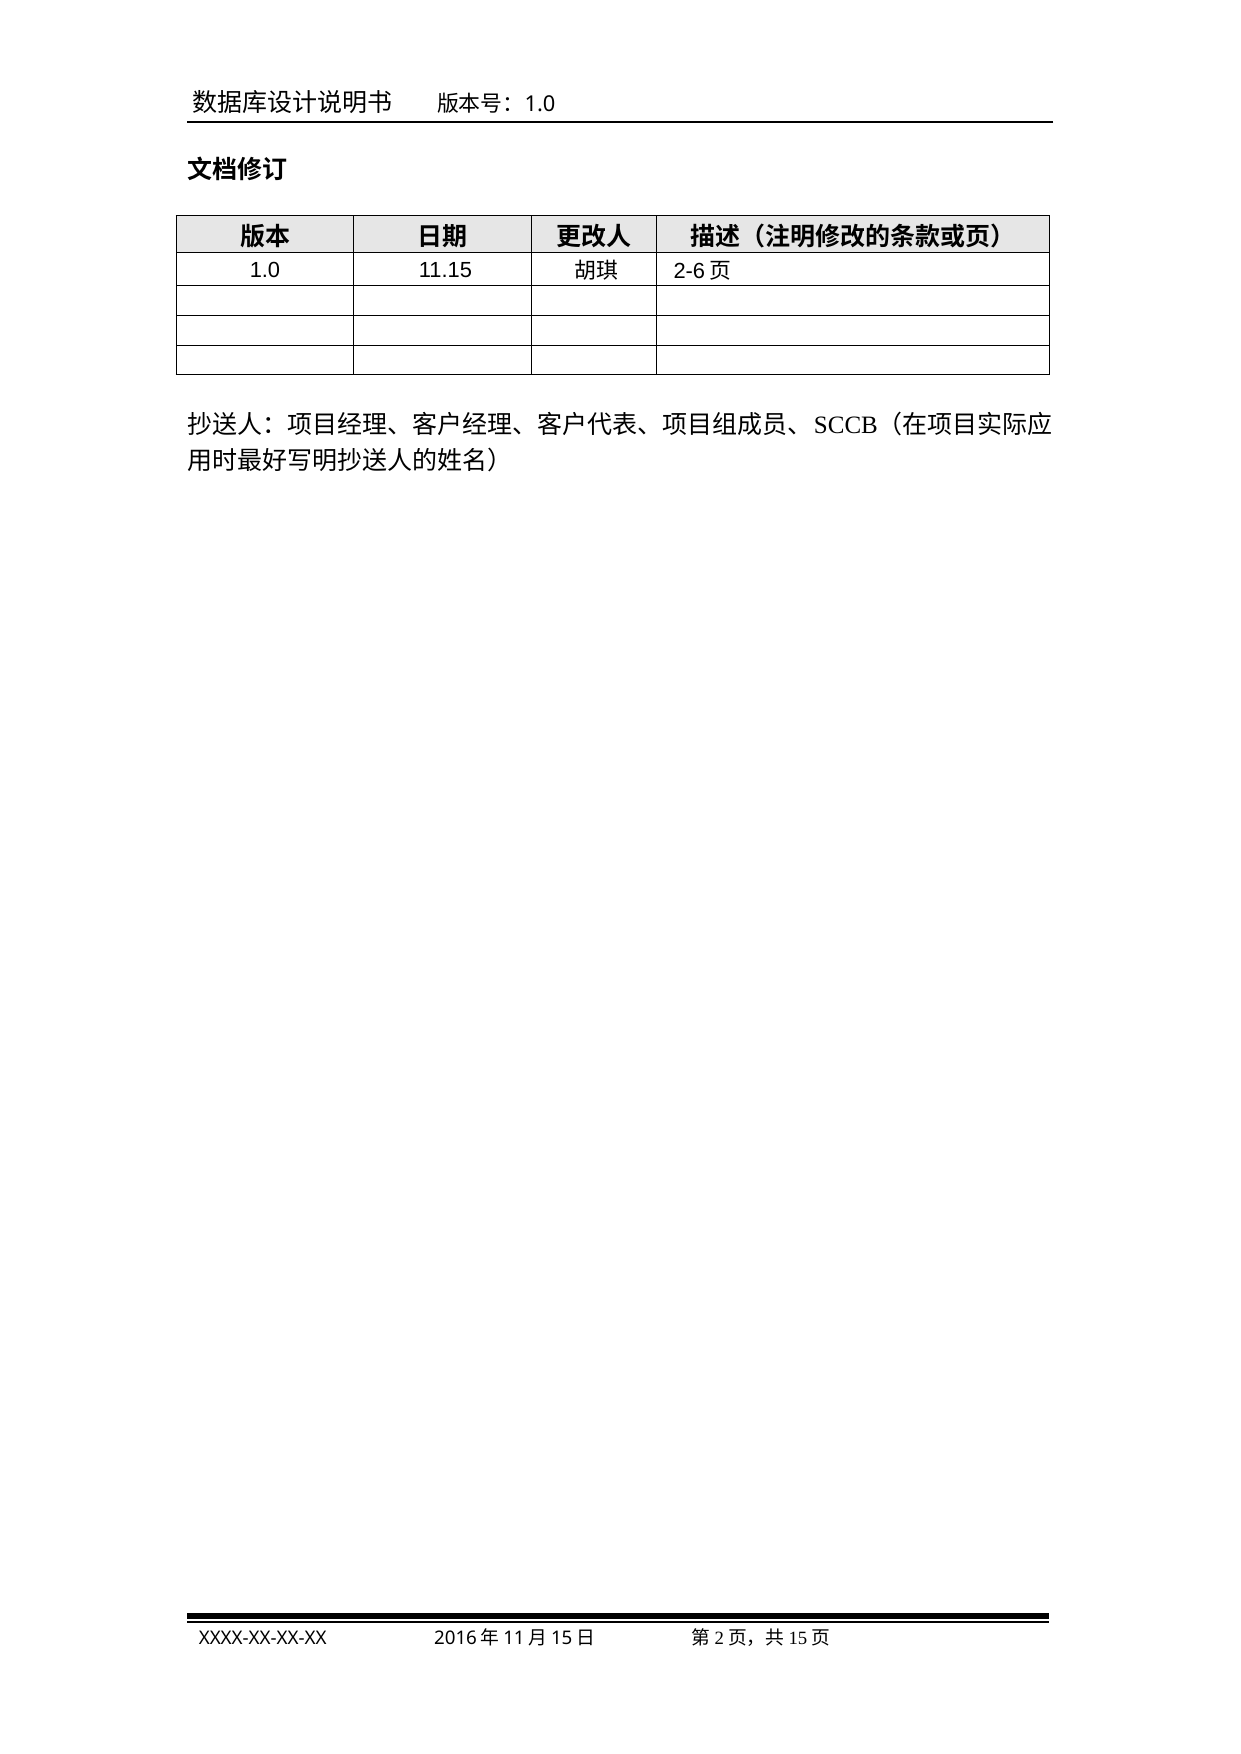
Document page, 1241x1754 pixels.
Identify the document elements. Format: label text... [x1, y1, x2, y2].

table_header 描述（注明修改的条款或页） [657, 216, 1049, 252]
table_header 更改人 [532, 216, 656, 252]
table_cell [657, 346, 1049, 374]
table_cell [532, 286, 656, 315]
table_cell [354, 286, 531, 315]
table_cell [657, 286, 1049, 315]
table_cell 2-6页 [657, 253, 1049, 285]
table_cell [177, 286, 353, 315]
table_cell [657, 316, 1049, 344]
table_cell [354, 346, 531, 374]
text 抄送人：项目经理、客户经理、客户代表、项目组成员、SCCB（在项目实际应用时最好写明抄送人的姓名） [187, 404, 1053, 477]
table_cell 1.0 [177, 253, 353, 285]
table_header 日期 [354, 216, 531, 252]
table_cell [532, 316, 656, 344]
table_cell 胡琪 [532, 253, 656, 285]
table_cell 11.15 [354, 253, 531, 285]
table_cell [354, 316, 531, 344]
table_cell [177, 346, 353, 374]
table_header 版本 [177, 216, 353, 252]
table_cell [177, 316, 353, 344]
table_cell [532, 346, 656, 374]
text 文档修订 [187, 150, 1053, 186]
